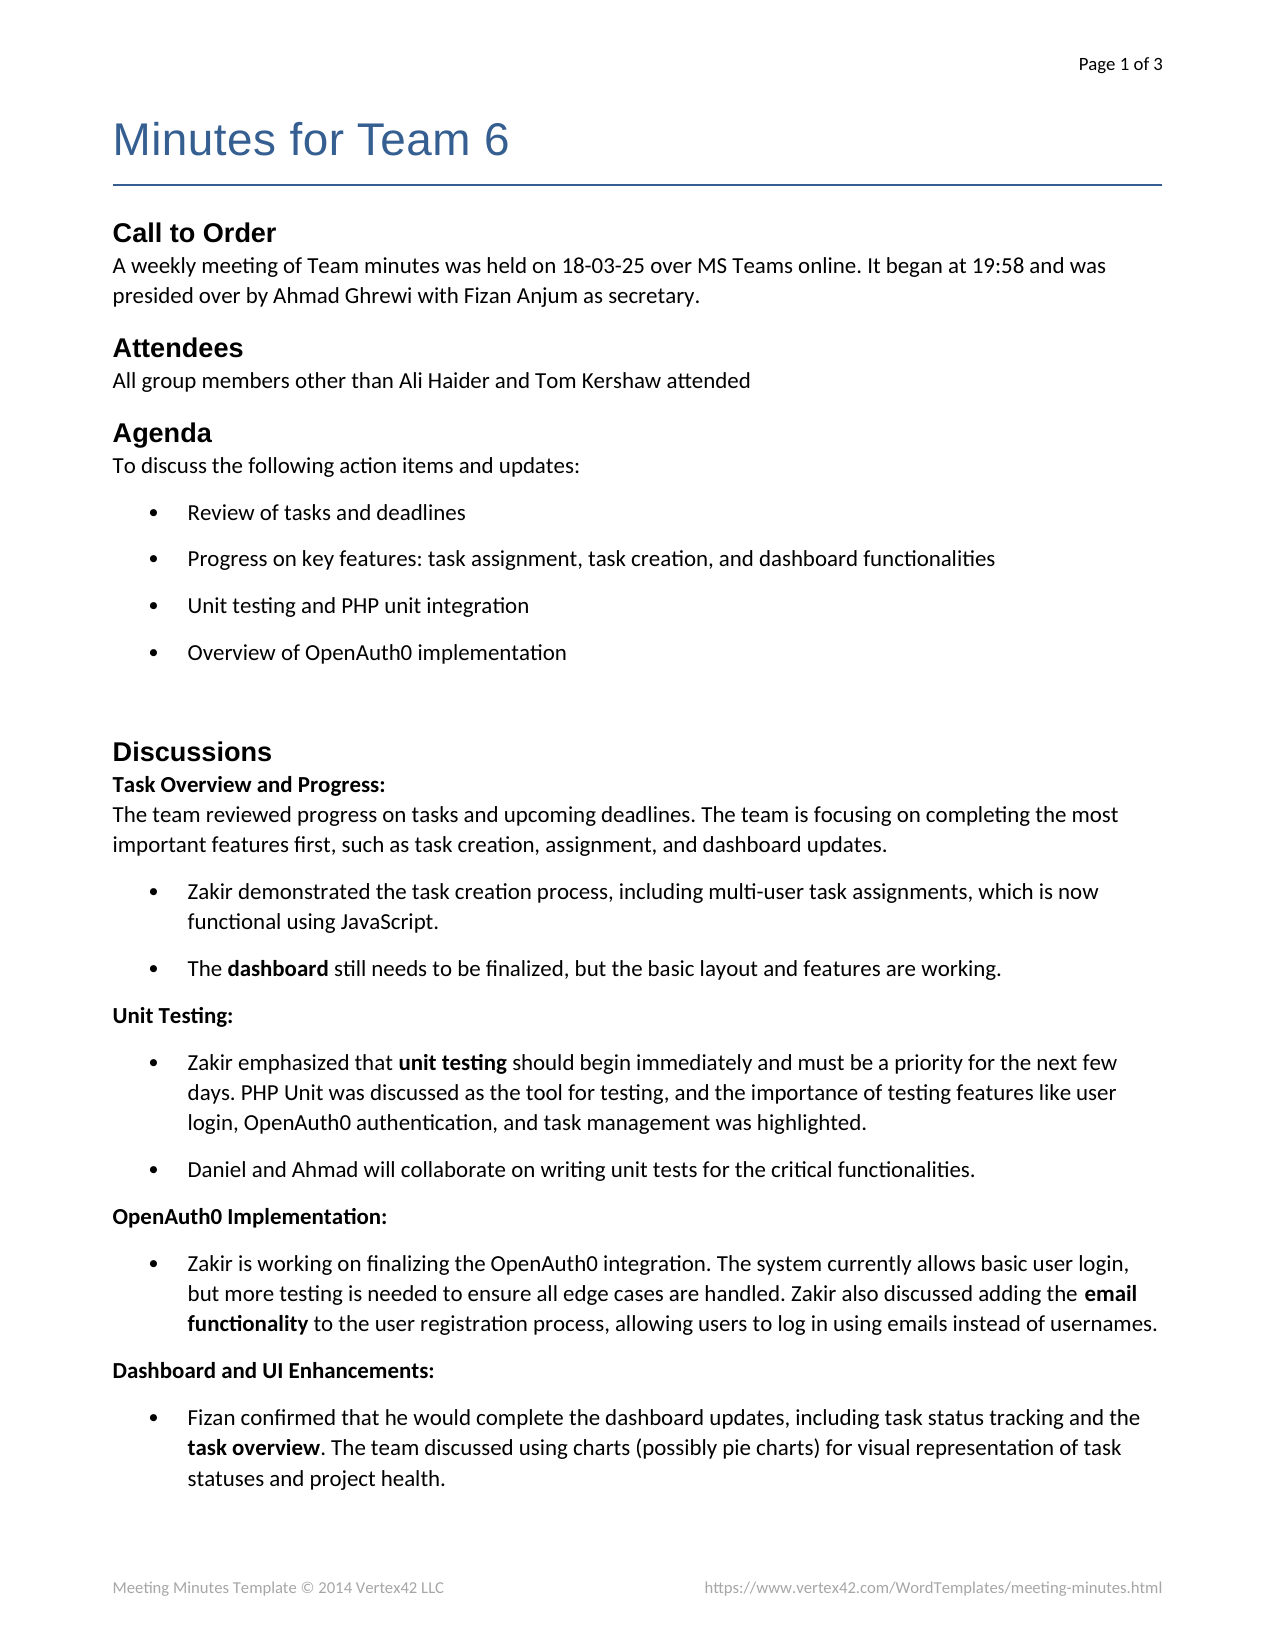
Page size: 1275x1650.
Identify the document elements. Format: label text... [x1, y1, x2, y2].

list Overview of OpenAuth0 implementation [150, 638, 1162, 666]
list Daniel and Ahmad will collaborate on writing unit tests for the critical functionalities. [150, 1155, 1162, 1183]
list Progress on key features: task assignment, task creation, and dashboard functionalities [150, 544, 1162, 573]
text To discuss the following action items and updates: [112, 451, 1162, 479]
text All group members other than Ali Haider and Tom Kershaw attended [112, 366, 1162, 394]
list Fizan confirmed that he would complete the dashboard updates, including task status tracking and the task overview. The team discussed using charts (possibly pie charts) for visual representation of task statuses and project health. [150, 1403, 1162, 1492]
text A weekly meeting of Team minutes was held on 18-03-25 over MS Teams online. It began at 19:58 and was presided over by Ahmad Ghrewi with Fizan Anjum as secretary. [112, 251, 1162, 309]
text Dashboard and UI Enhancements: [112, 1356, 1162, 1384]
text Unit Testing: [112, 1001, 1162, 1029]
subtitle Call to Order [112, 217, 1162, 248]
title Minutes for Team 6 [112, 112, 1162, 186]
text Task Overview and Progress: The team reviewed progress on tasks and upcoming deadlines. The team is focusing on completing the most important features first, such as task creation, assignment, and dashboard updates. [112, 770, 1162, 858]
subtitle Agenda [112, 417, 1162, 448]
list Review of tasks and deadlines [150, 498, 1162, 526]
list Unit testing and PHP unit integration [150, 591, 1162, 619]
subtitle Attendees [112, 332, 1162, 363]
list Zakir demonstrated the task creation process, including multi-user task assignments, which is now functional using JavaScript. [150, 877, 1162, 936]
list Zakir emphasized that unit testing should begin immediately and must be a priority for the next few days. PHP Unit was discussed as the tool for testing, and the importance of testing features like user login, OpenAuth0 authentication, and task management was highlighted. [150, 1048, 1162, 1137]
list The dashboard still needs to be finalized, but the basic layout and features are working. [150, 954, 1162, 982]
subtitle Discussions [112, 736, 1162, 767]
text OpenAuth0 Implementation: [112, 1202, 1162, 1230]
list Zakir is working on finalizing the OpenAuth0 integration. The system currently allows basic user login, but more testing is needed to ensure all edge cases are handled. Zakir also discussed adding the email functionality to the user registration process, allowing users to log in using emails instead of usernames. [150, 1249, 1162, 1338]
